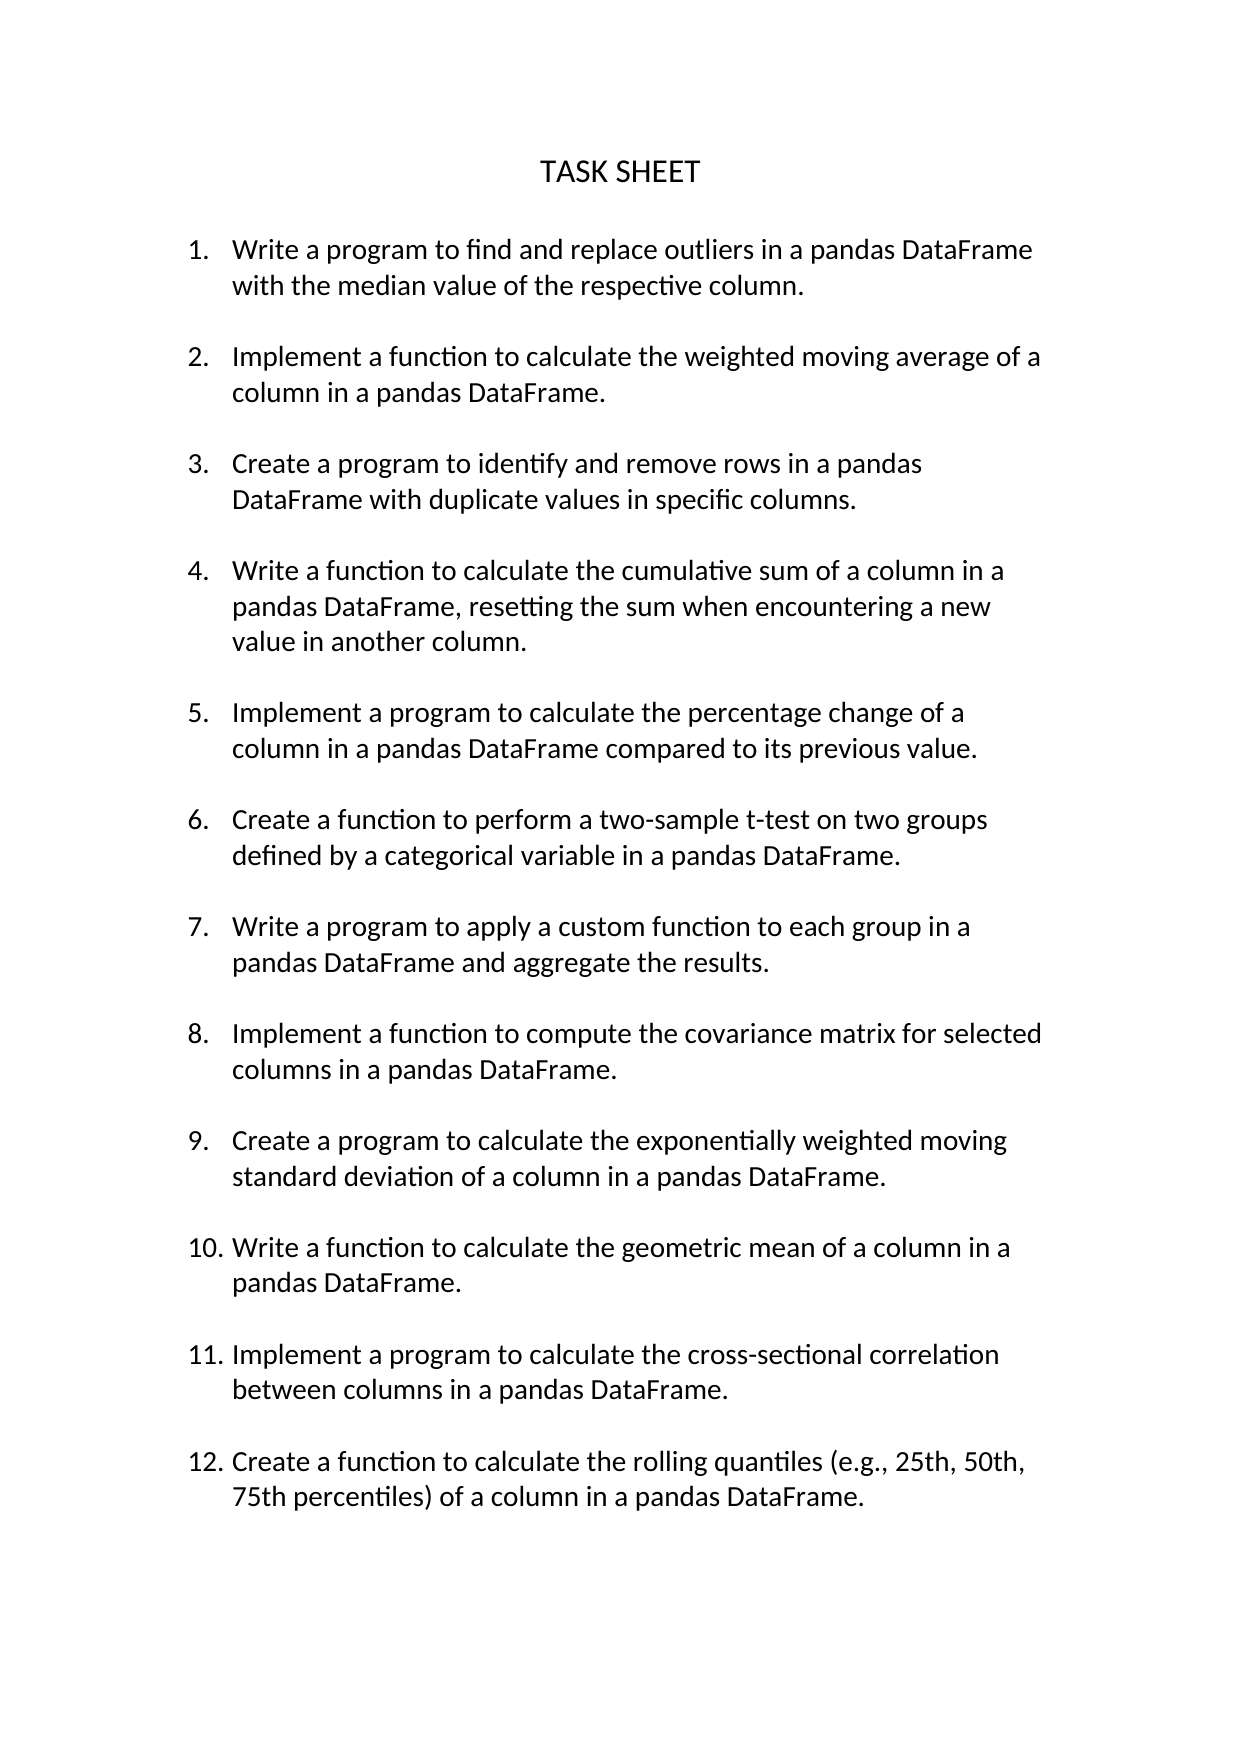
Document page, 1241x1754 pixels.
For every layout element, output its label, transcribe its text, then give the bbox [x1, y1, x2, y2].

list Create a program to calculate the exponentially weighted moving standard deviation of a column in a pandas DataFrame. [187, 1122, 1053, 1193]
list Write a program to apply a custom function to each group in a pandas DataFrame and aggregate the results. [187, 908, 1053, 979]
text TASK SHEET [187, 150, 1053, 191]
list Implement a program to calculate the percentage change of a column in a pandas DataFrame compared to its previous value. [187, 694, 1053, 766]
list Implement a function to calculate the weighted moving average of a column in a pandas DataFrame. [187, 338, 1053, 409]
list Implement a program to calculate the cross-sectional correlation between columns in a pandas DataFrame. [187, 1336, 1053, 1407]
list Implement a function to compute the covariance matrix for selected columns in a pandas DataFrame. [187, 1015, 1053, 1086]
list Write a function to calculate the cumulative sum of a column in a pandas DataFrame, resetting the sum when encountering a new value in another column. [187, 552, 1053, 659]
list Write a function to calculate the geometric mean of a column in a pandas DataFrame. [187, 1229, 1053, 1300]
list Create a function to perform a two-sample t-test on two groups defined by a categorical variable in a pandas DataFrame. [187, 801, 1053, 873]
list Create a function to calculate the rolling quantiles (e.g., 25th, 50th, 75th percentiles) of a column in a pandas DataFrame. [187, 1443, 1053, 1514]
list Create a program to identify and remove rows in a pandas DataFrame with duplicate values in specific columns. [187, 445, 1053, 516]
list Write a program to find and replace outliers in a pandas DataFrame with the median value of the respective column. [187, 231, 1053, 303]
